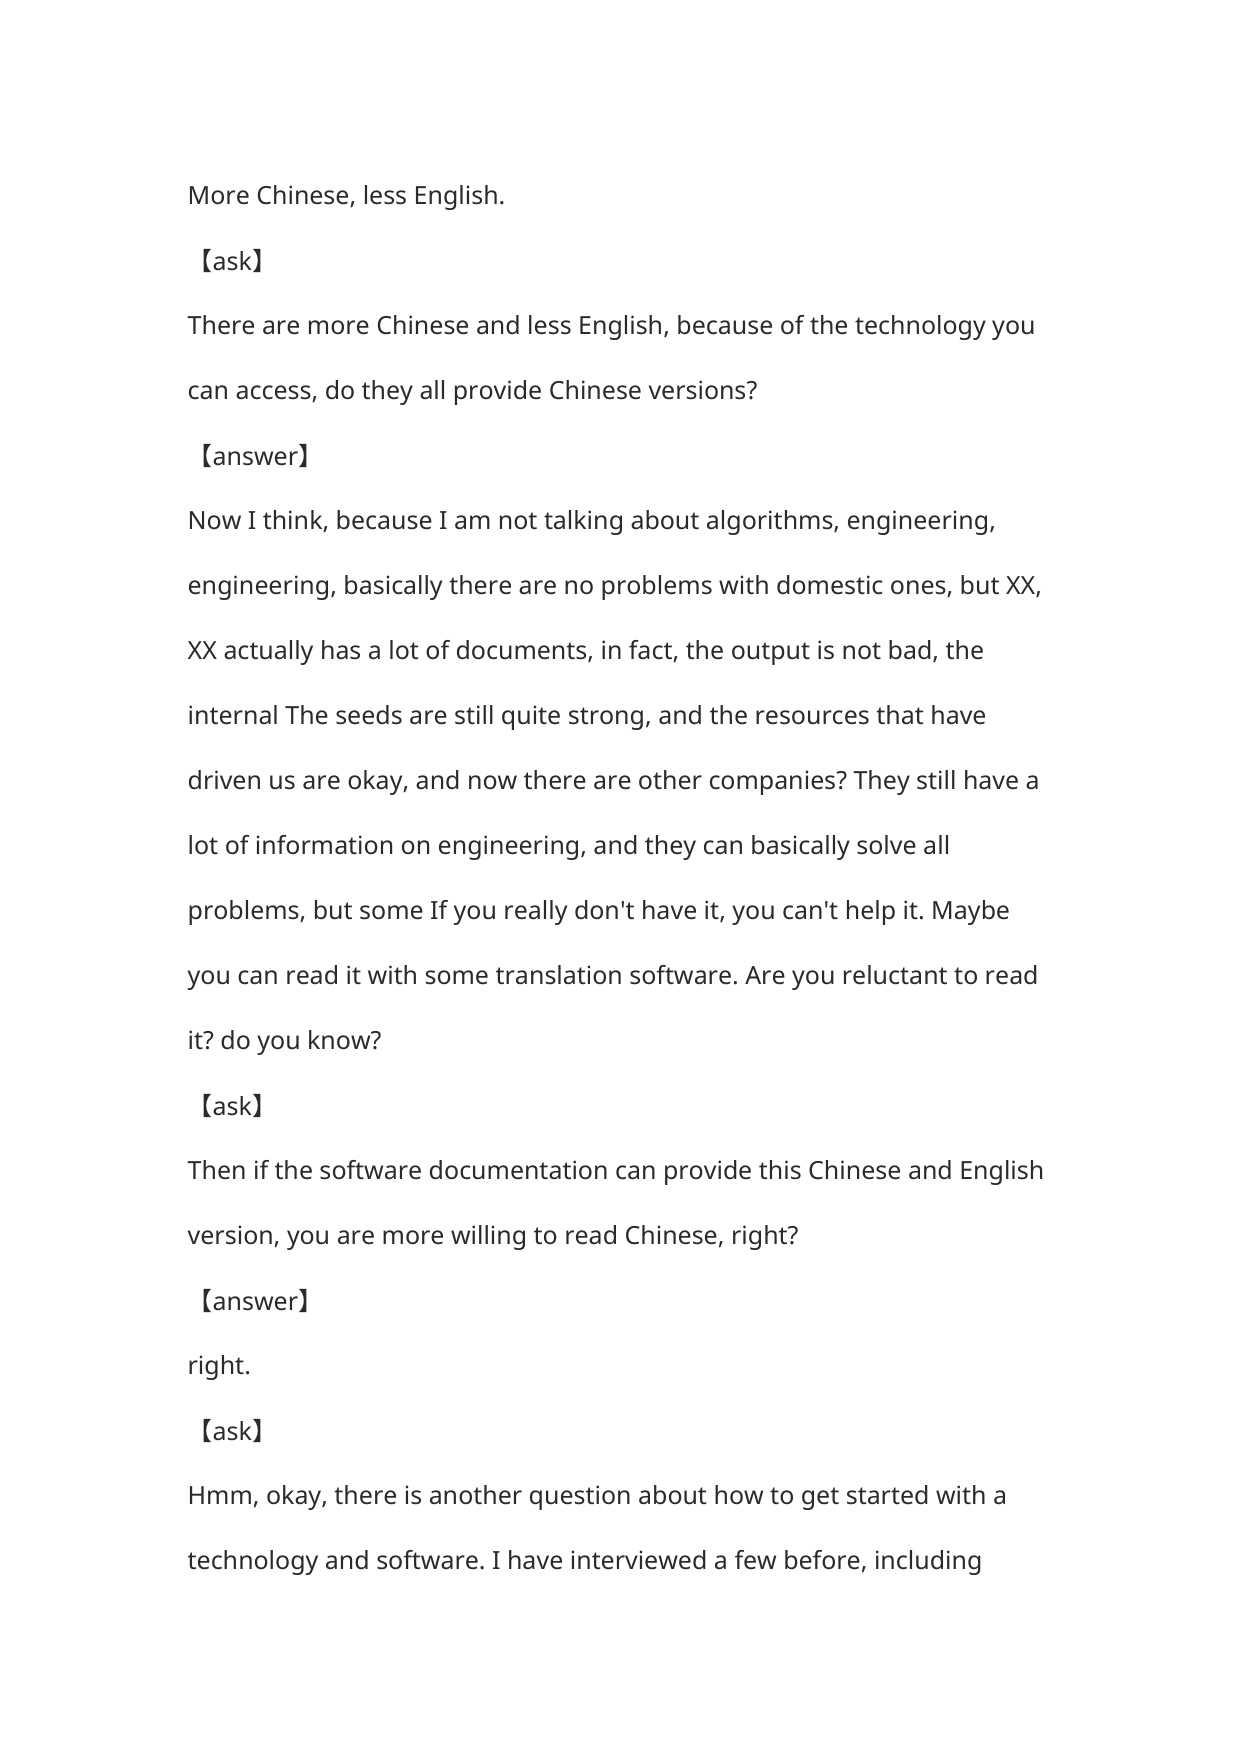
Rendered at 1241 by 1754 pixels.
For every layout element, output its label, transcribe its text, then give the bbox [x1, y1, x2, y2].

text 【answer】 [187, 1267, 1053, 1332]
text 【ask】 [187, 227, 1053, 292]
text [187, 1462, 1053, 1592]
text Then if the software documentation can provide this Chinese and English version, you are more willing to read Chinese, right? [187, 1137, 1053, 1267]
text 【ask】 [187, 1072, 1053, 1137]
text 【ask】 [187, 1397, 1053, 1462]
text right. [187, 1332, 1053, 1397]
text There are more Chinese and less English, because of the technology you can access, do they all provide Chinese versions? [187, 292, 1053, 422]
text More Chinese, less English. [187, 162, 1053, 227]
text 【answer】 [187, 422, 1053, 487]
text Now I think, because I am not talking about algorithms, engineering, engineering, basically there are no problems with domestic ones, but XX, XX actually has a lot of documents, in fact, the output is not bad, the internal The seeds are still quite strong, and the resources that have driven us are okay, and now there are other companies? They still have a lot of information on engineering, and they can basically solve all problems, but some If you really don't have it, you can't help it. Maybe you can read it with some translation software. Are you reluctant to read it? do you know? [187, 487, 1053, 1072]
